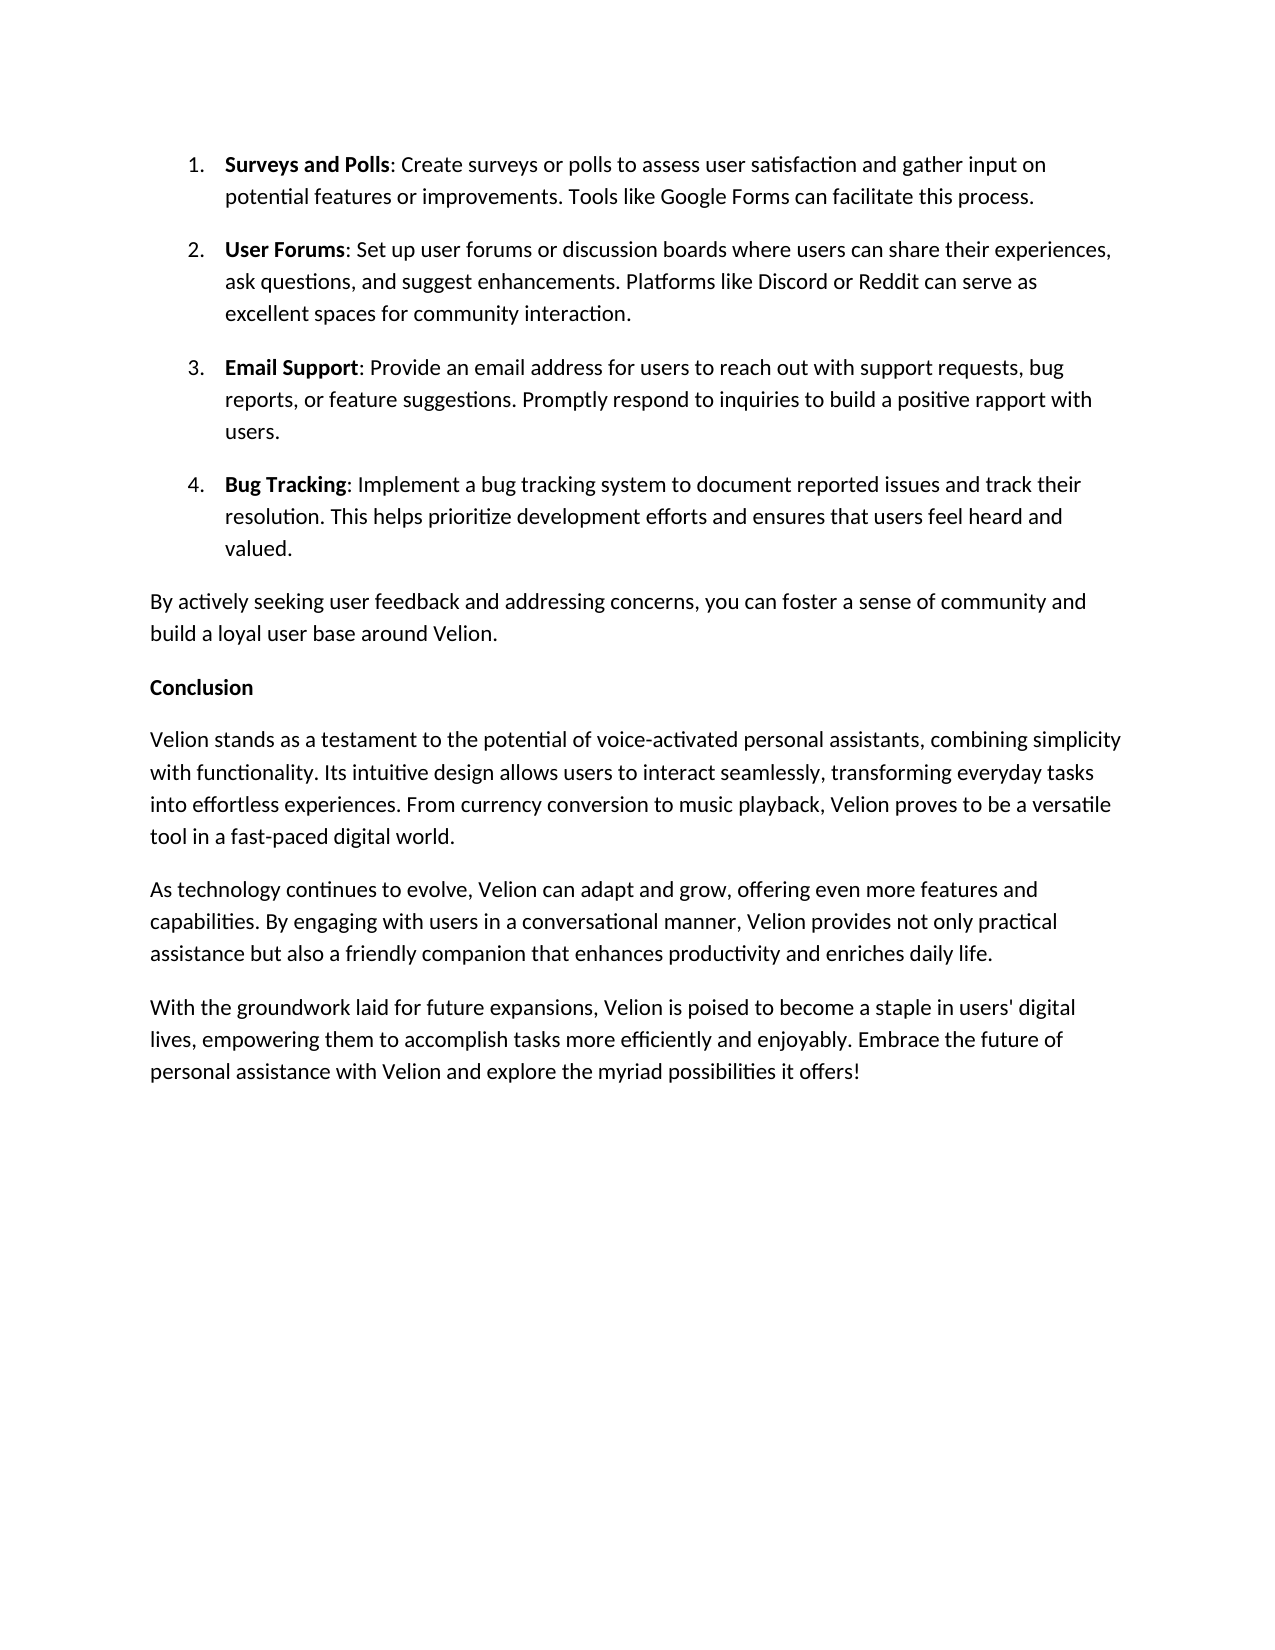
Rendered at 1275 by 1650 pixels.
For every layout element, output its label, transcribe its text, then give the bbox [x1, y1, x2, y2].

list User Forums: Set up user forums or discussion boards where users can share their experiences, ask questions, and suggest enhancements. Platforms like Discord or Reddit can serve as excellent spaces for community interaction. [187, 235, 1125, 328]
text By actively seeking user feedback and addressing concerns, you can foster a sense of community and build a loyal user base around Velion. [150, 587, 1125, 648]
list Bug Tracking: Implement a bug tracking system to document reported issues and track their resolution. This helps prioritize development efforts and ensures that users feel heard and valued. [187, 470, 1125, 562]
list Email Support: Provide an email address for users to reach out with support requests, bug reports, or feature suggestions. Promptly respond to inquiries to build a positive rapport with users. [187, 353, 1125, 445]
text Velion stands as a testament to the potential of voice-activated personal assistants, combining simplicity with functionality. Its intuitive design allows users to interact seamlessly, transforming everyday tasks into effortless experiences. From currency conversion to music playback, Velion proves to be a versatile tool in a fast-paced digital world. [150, 726, 1125, 850]
text As technology continues to evolve, Velion can adapt and grow, offering even more features and capabilities. By engaging with users in a conversational manner, Velion provides not only practical assistance but also a friendly companion that enhances productivity and enriches daily life. [150, 875, 1125, 968]
text Conclusion [150, 673, 1125, 701]
text With the groundwork laid for future expansions, Velion is poised to become a staple in users' digital lives, empowering them to accomplish tasks more efficiently and enjoyably. Embrace the future of personal assistance with Velion and explore the myriad possibilities it offers! [150, 993, 1125, 1085]
list Surveys and Polls: Create surveys or polls to assess user satisfaction and gather input on potential features or improvements. Tools like Google Forms can facilitate this process. [187, 150, 1125, 210]
